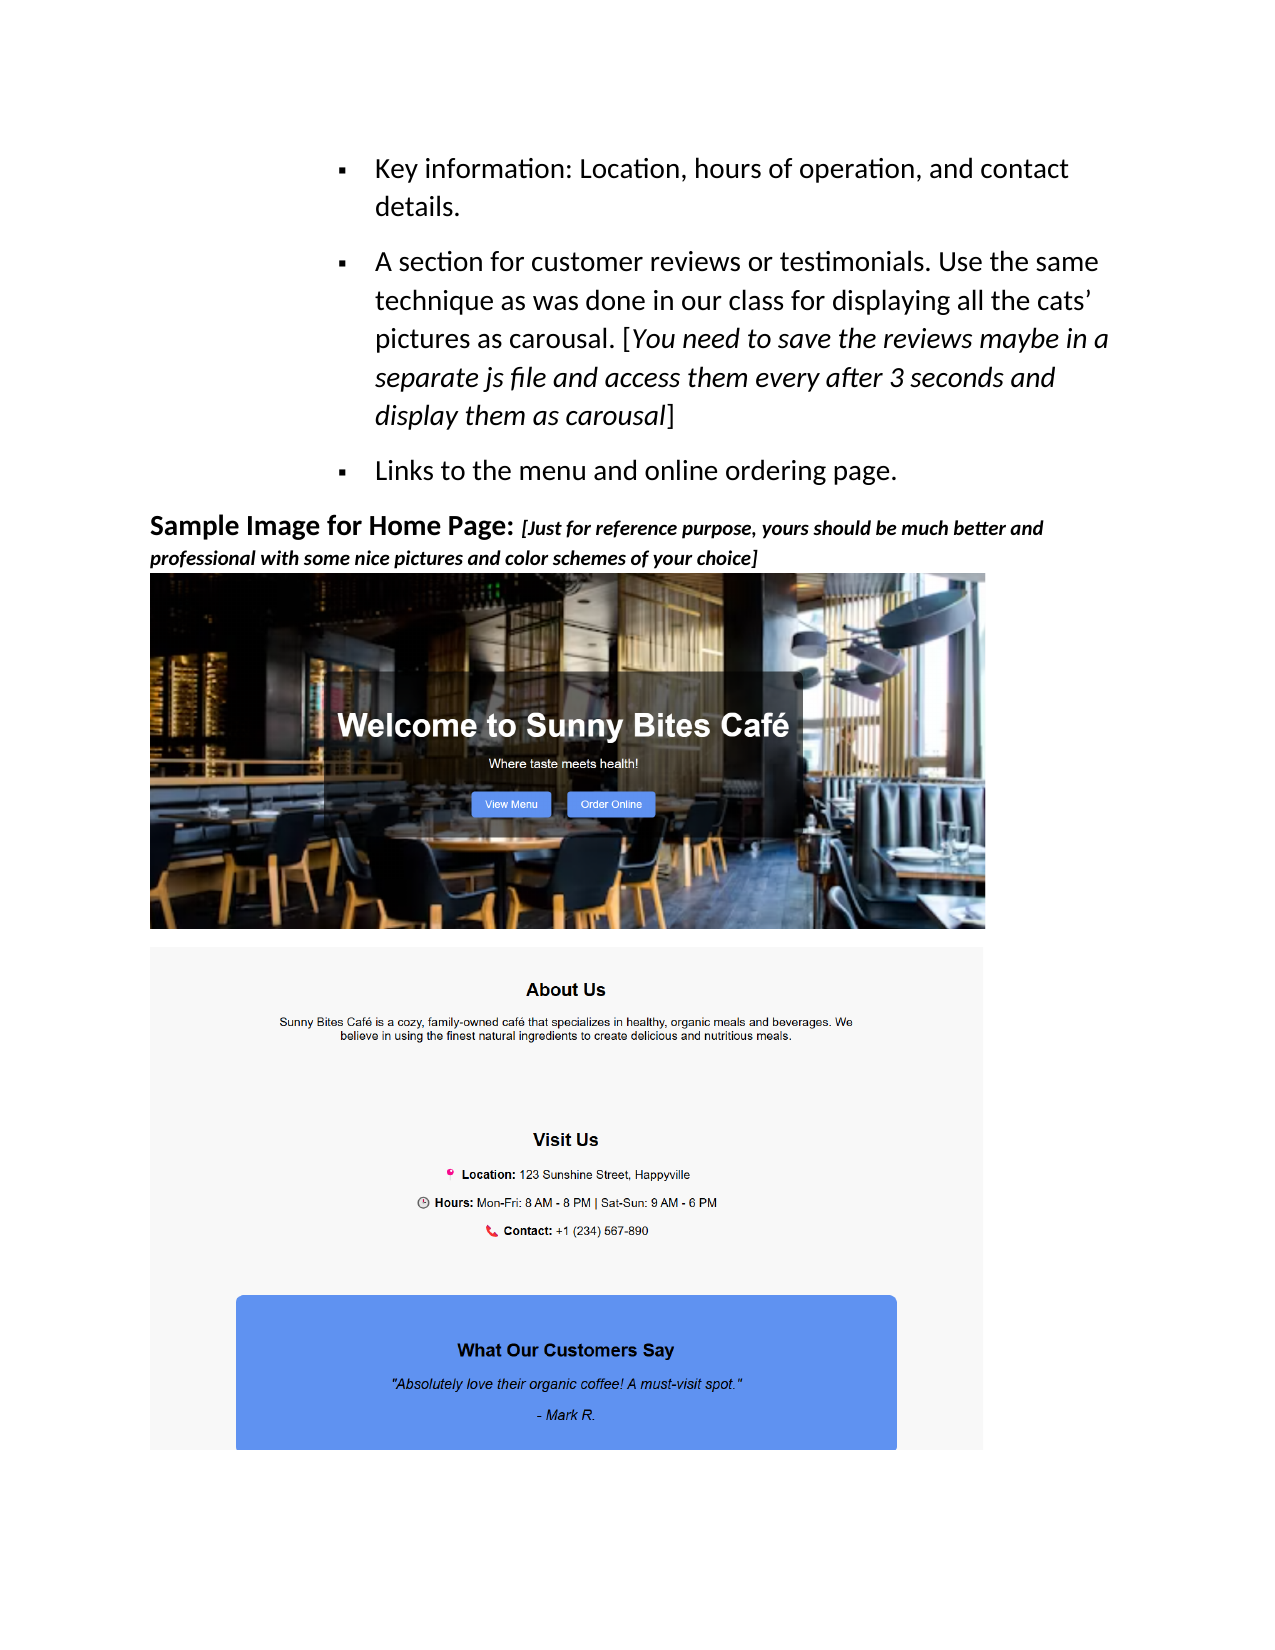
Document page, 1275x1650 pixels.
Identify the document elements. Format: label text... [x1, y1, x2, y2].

picture [150, 573, 986, 929]
list A section for customer reviews or testimonials. Use the same technique as was done in our class for displaying all the cats’ pictures as carousal. [You need to save the reviews maybe in a separate js file and access them every after 3 seconds and display them as carousal] [337, 243, 1125, 433]
picture [150, 947, 984, 1450]
list Links to the menu and online ordering page. [337, 452, 1125, 488]
list Key information: Location, hours of operation, and contact details. [337, 150, 1125, 224]
